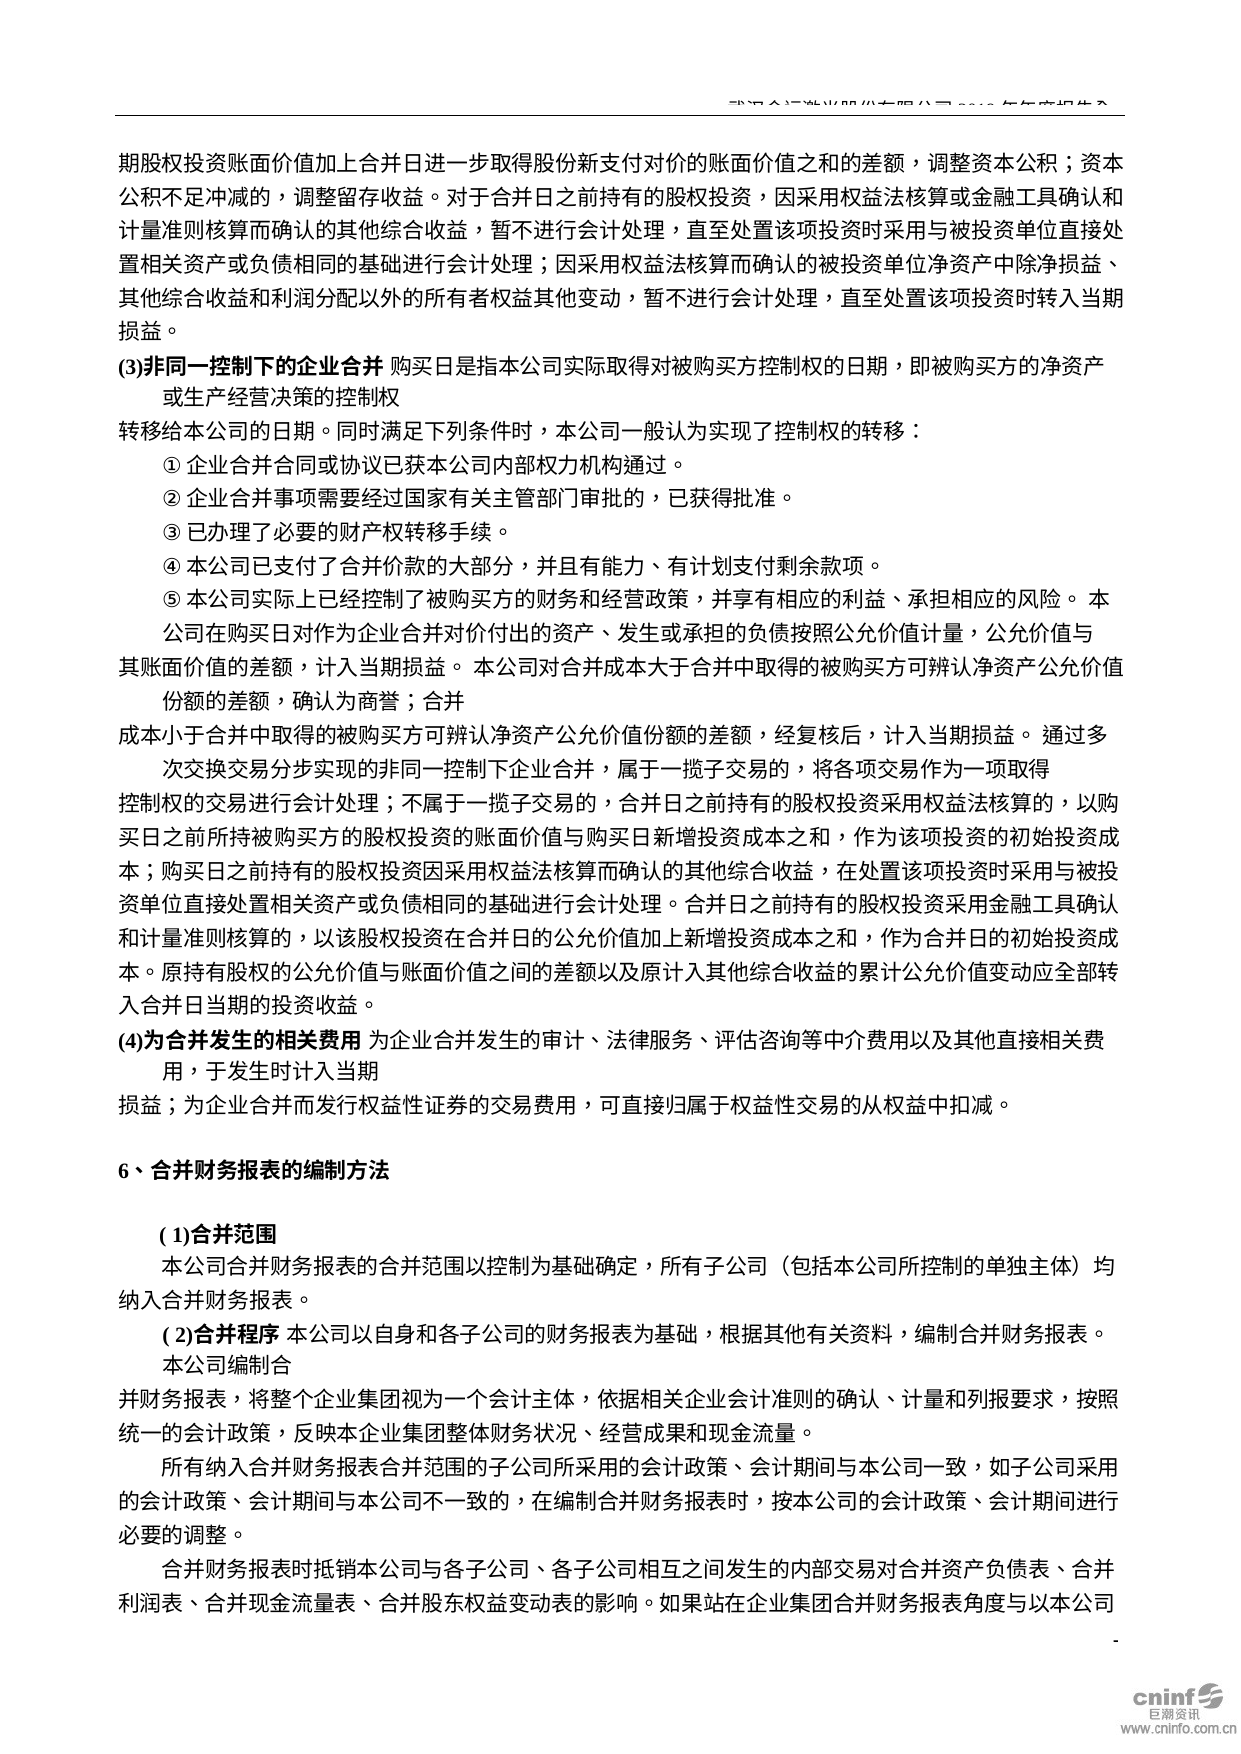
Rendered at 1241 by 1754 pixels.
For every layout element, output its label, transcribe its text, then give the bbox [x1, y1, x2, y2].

text 损益；为企业合并而发行权益性证券的交易费用，可直接归属于权益性交易的从权益中扣减。 [118, 1090, 1124, 1120]
text 控制权的交易进行会计处理；不属于一揽子交易的，合并日之前持有的股权投资采用权益法核算的，以购 买日之前所持被购买方的股权投资的账面价值与购买日新增投资成本之和，作为该项投资的初始投资成 本；购买日之前持有的股权投资因采用权益法核算而确认的其他综合收益，在处置该项投资时采用与被投 资单位直接处置相关资产或负债相同的基础进行会计处理。合并日之前持有的股权投资采用金融工具确认 和计量准则核算的，以该股权投资在合并日的公允价值加上新增投资成本之和，作为合并日的初始投资成 本。原持有股权的公允价值与账面价值之间的差额以及原计入其他综合收益的累计公允价值变动应全部转 入合并日当期的投资收益。 [118, 788, 1123, 1020]
text ⑤本公司实际上已经控制了被购买方的财务和经营政策，并享有相应的利益、承担相应的风险。 本公司在购买日对作为企业合并对价付出的资产、发生或承担的负债按照公允价值计量，公允价值与 [162, 584, 1124, 648]
text 转移给本公司的日期。同时满足下列条件时，本公司一般认为实现了控制权的转移： [118, 416, 1124, 446]
text 期股权投资账面价值加上合并日进一步取得股份新支付对价的账面价值之和的差额，调整资本公积；资本 公积不足冲减的，调整留存收益。对于合并日之前持有的股权投资，因采用权益法核算或金融工具确认和 计量准则核算而确认的其他综合收益，暂不进行会计处理，直至处置该项投资时采用与被投资单位直接处 置相关资产或负债相同的基础进行会计处理；因采用权益法核算而确认的被投资单位净资产中除净损益、 其他综合收益和利润分配以外的所有者权益其他变动，暂不进行会计处理，直至处置该项投资时转入当期 损益。 [118, 148, 1125, 346]
text ④本公司已支付了合并价款的大部分，并且有能力、有计划支付剩余款项。 [162, 551, 1124, 580]
text 所有纳入合并财务报表合并范围的子公司所采用的会计政策、会计期间与本公司一致，如子公司采用 的会计政策、会计期间与本公司不一致的，在编制合并财务报表时，按本公司的会计政策、会计期间进行 必要的调整。 [118, 1452, 1123, 1549]
text (4)为合并发生的相关费用 为企业合并发生的审计、法律服务、评估咨询等中介费用以及其他直接相关费用，于发生时计入当期 [118, 1024, 1124, 1086]
text 其账面价值的差额，计入当期损益。 本公司对合并成本大于合并中取得的被购买方可辨认净资产公允价值份额的差额，确认为商誉；合并 [118, 652, 1124, 716]
text 并财务报表，将整个企业集团视为一个会计主体，依据相关企业会计准则的确认、计量和列报要求，按照 统一的会计政策，反映本企业集团整体财务状况、经营成果和现金流量。 [118, 1384, 1123, 1448]
text ③已办理了必要的财产权转移手续。 [162, 517, 1124, 547]
picture [1115, 1680, 1240, 1737]
text 合并财务报表时抵销本公司与各子公司、各子公司相互之间发生的内部交易对合并资产负债表、合并 利润表、合并现金流量表、合并股东权益变动表的影响。如果站在企业集团合并财务报表角度与以本公司 [118, 1554, 1124, 1618]
text ②企业合并事项需要经过国家有关主管部门审批的，已获得批准。 [162, 483, 1124, 513]
text 本公司合并财务报表的合并范围以控制为基础确定，所有子公司（包括本公司所控制的单独主体）均 纳入合并财务报表。 [118, 1251, 1124, 1314]
text 成本小于合并中取得的被购买方可辨认净资产公允价值份额的差额，经复核后，计入当期损益。 通过多次交换交易分步实现的非同一控制下企业合并，属于一揽子交易的，将各项交易作为一项取得 [118, 720, 1124, 784]
text (3)非同一控制下的企业合并 购买日是指本公司实际取得对被购买方控制权的日期，即被购买方的净资产或生产经营决策的控制权 [118, 351, 1124, 412]
text ( 2)合并程序 本公司以自身和各子公司的财务报表为基础，根据其他有关资料，编制合并财务报表。本公司编制合 [162, 1319, 1124, 1380]
subtitle 6、合并财务报表的编制方法 ( 1)合并范围 [118, 1122, 393, 1249]
text ①企业合并合同或协议已获本公司内部权力机构通过。 [162, 450, 1124, 479]
